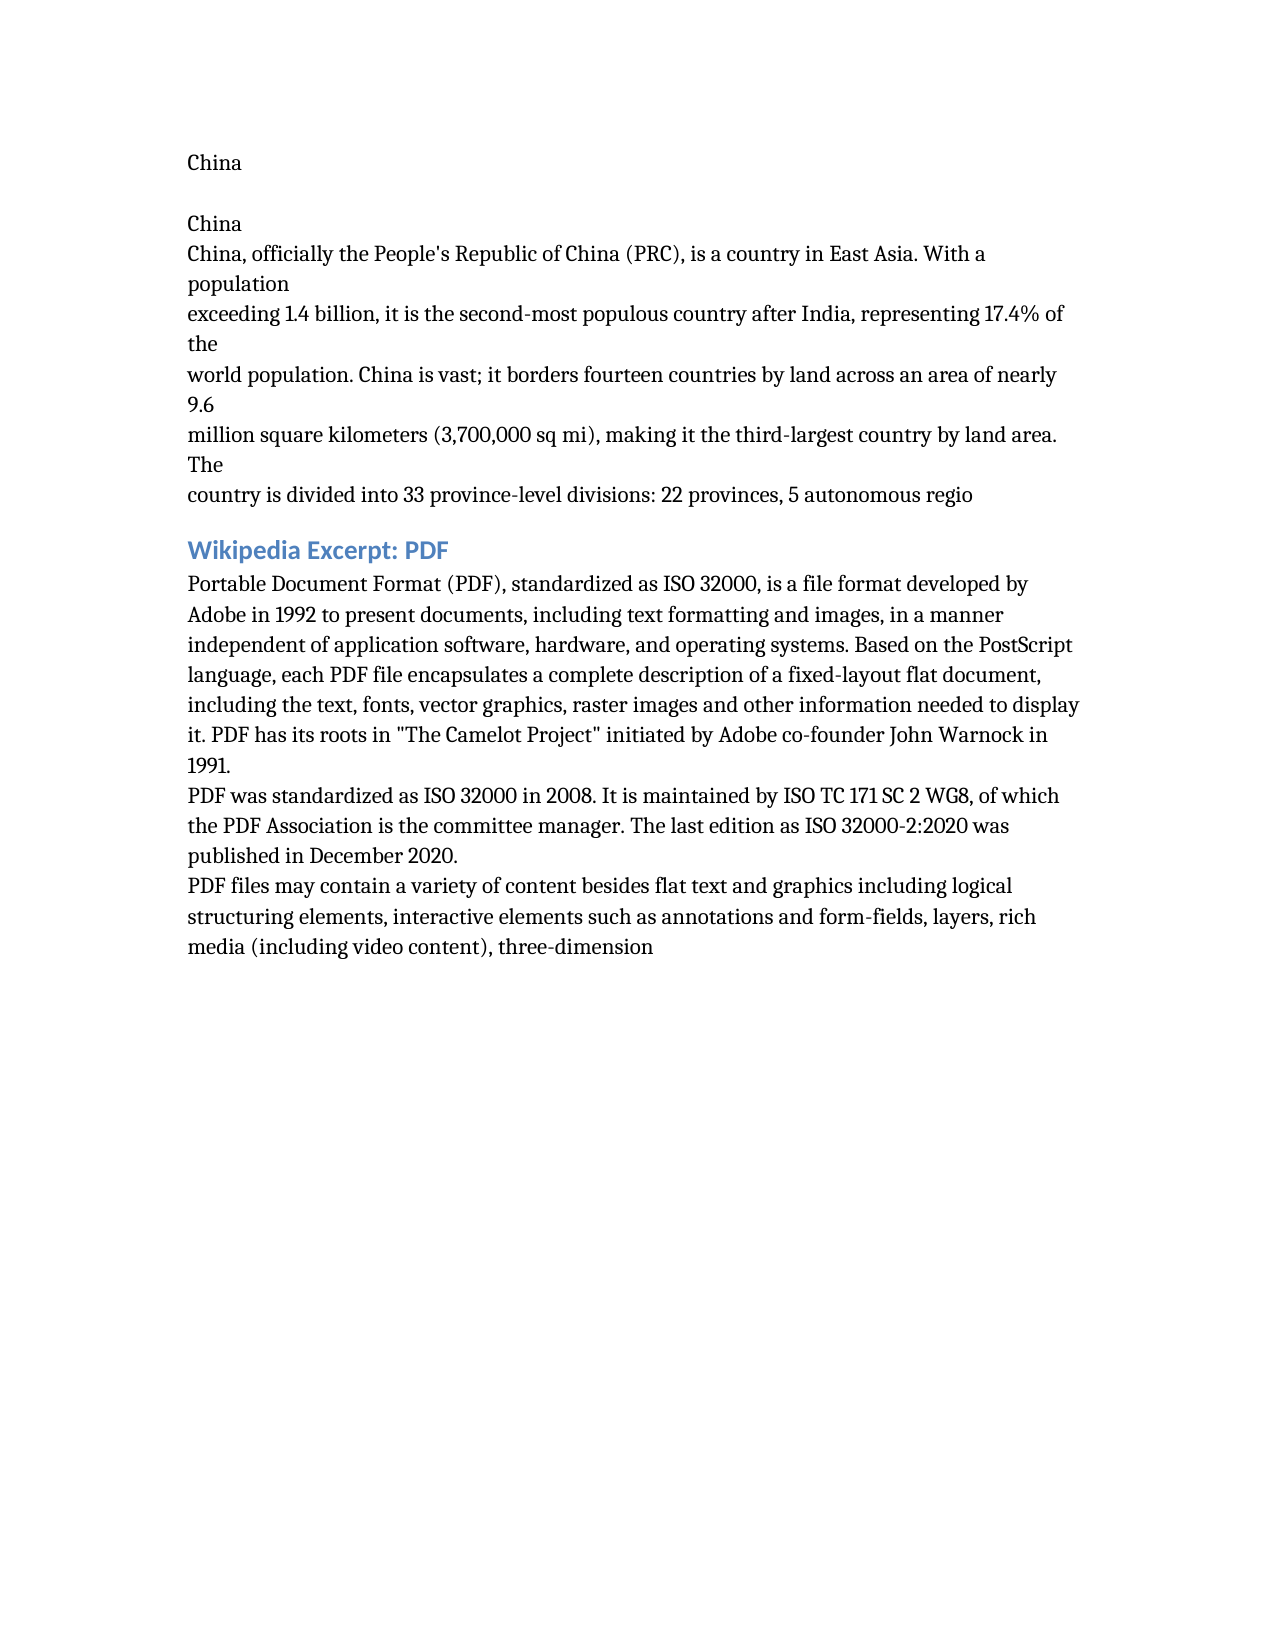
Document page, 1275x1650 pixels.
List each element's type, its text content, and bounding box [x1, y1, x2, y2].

text China China China, officially the People's Republic of China (PRC), is a country in East Asia. With a population exceeding 1.4 billion, it is the second-most populous country after India, representing 17.4% of the world population. China is vast; it borders fourteen countries by land across an area of nearly 9.6 million square kilometers (3,700,000 sq mi), making it the third-largest country by land area. The country is divided into 33 province-level divisions: 22 provinces, 5 autonomous regio [187, 150, 1087, 509]
subtitle Wikipedia Excerpt: PDF [187, 533, 1087, 566]
text Portable Document Format (PDF), standardized as ISO 32000, is a file format developed by Adobe in 1992 to present documents, including text formatting and images, in a manner independent of application software, hardware, and operating systems. Based on the PostScript language, each PDF file encapsulates a complete description of a fixed-layout flat document, including the text, fonts, vector graphics, raster images and other information needed to display it. PDF has its roots in "The Camelot Project" initiated by Adobe co-founder John Warnock in 1991. PDF was standardized as ISO 32000 in 2008. It is maintained by ISO TC 171 SC 2 WG8, of which the PDF Association is the committee manager. The last edition as ISO 32000-2:2020 was published in December 2020. PDF files may contain a variety of content besides flat text and graphics including logical structuring elements, interactive elements such as annotations and form-fields, layers, rich media (including video content), three-dimension [187, 571, 1087, 960]
